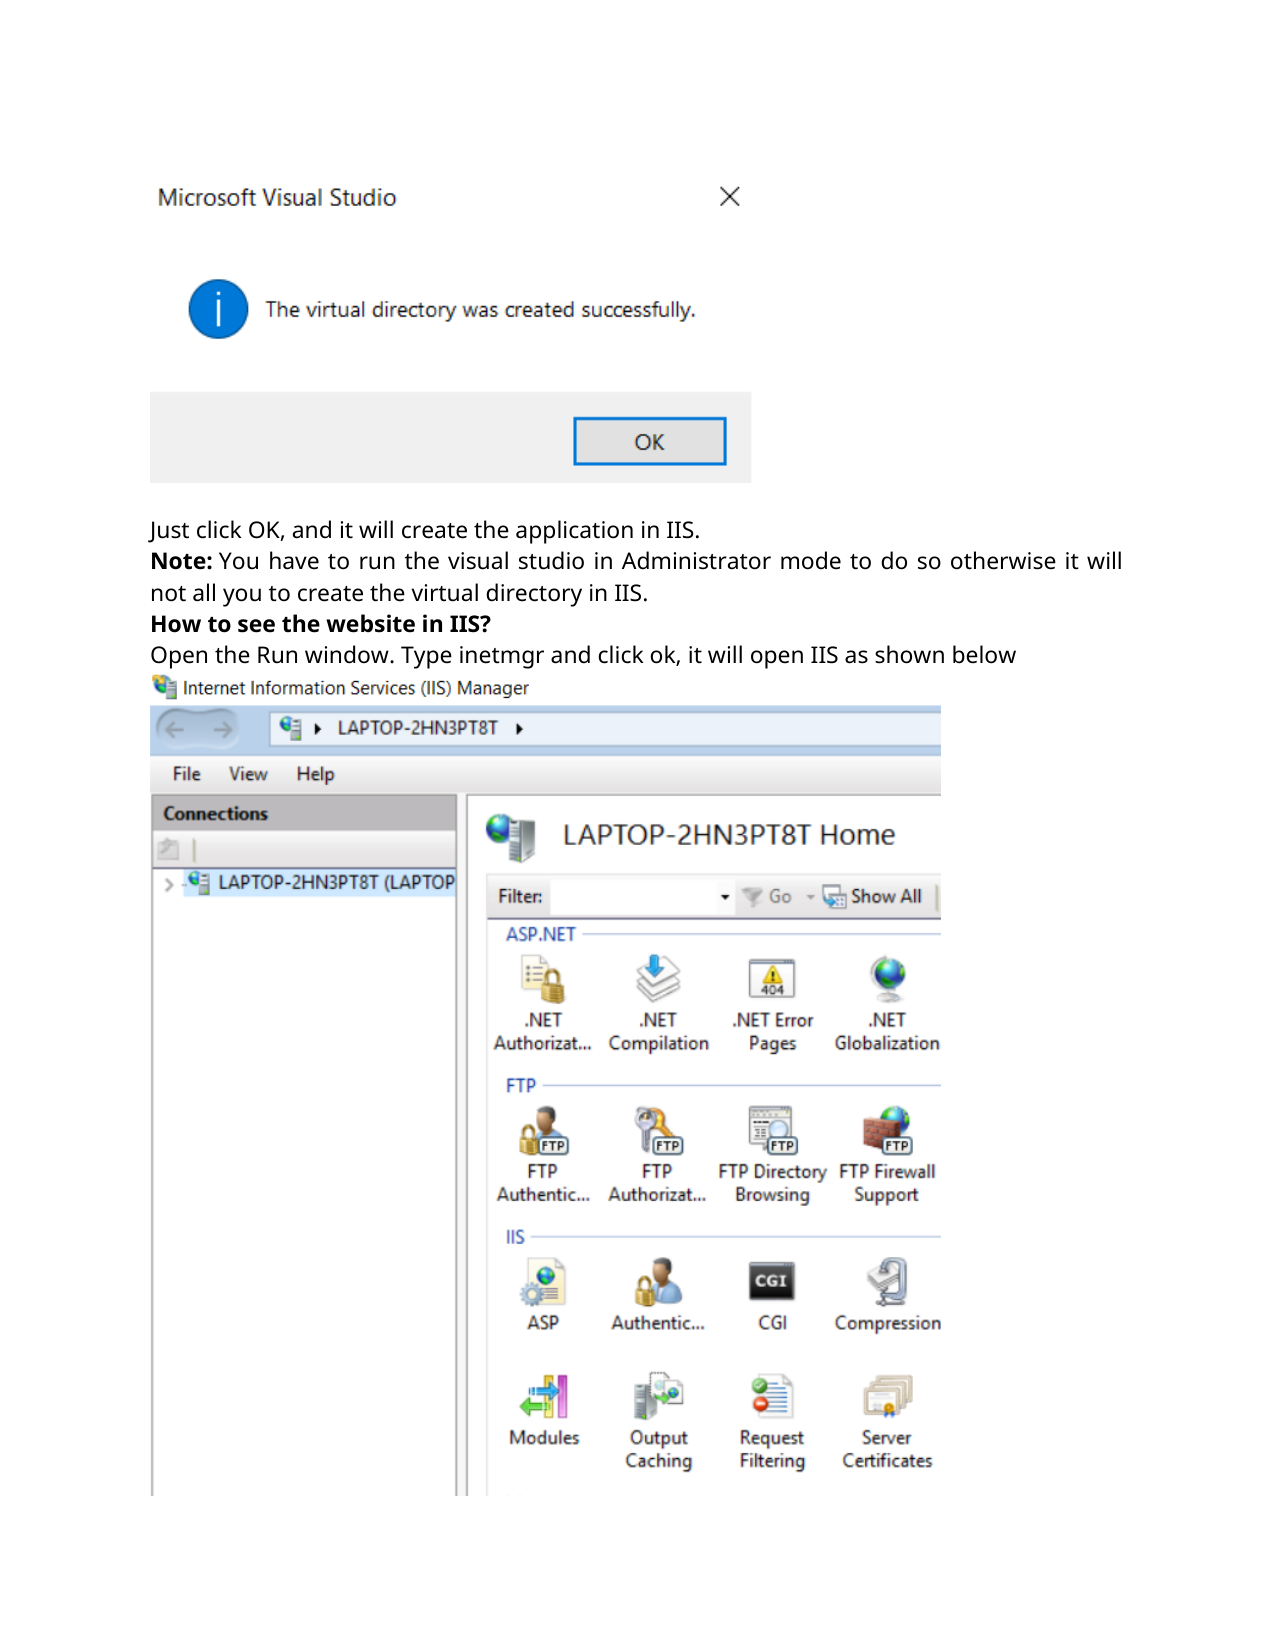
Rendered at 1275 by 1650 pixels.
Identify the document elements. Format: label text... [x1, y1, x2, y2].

picture [150, 181, 752, 483]
text Just click OK, and it will create the application in IIS. [150, 514, 1125, 545]
picture [150, 670, 941, 1496]
subtitle How to see the website in IIS? [150, 608, 1125, 639]
text Open the Run window. Type inetmgr and click ok, it will open IIS as shown below [150, 639, 1125, 670]
text Note: You have to run the visual studio in Administrator mode to do so otherwise it will not all you to create the virtual directory in IIS. [150, 545, 1125, 608]
